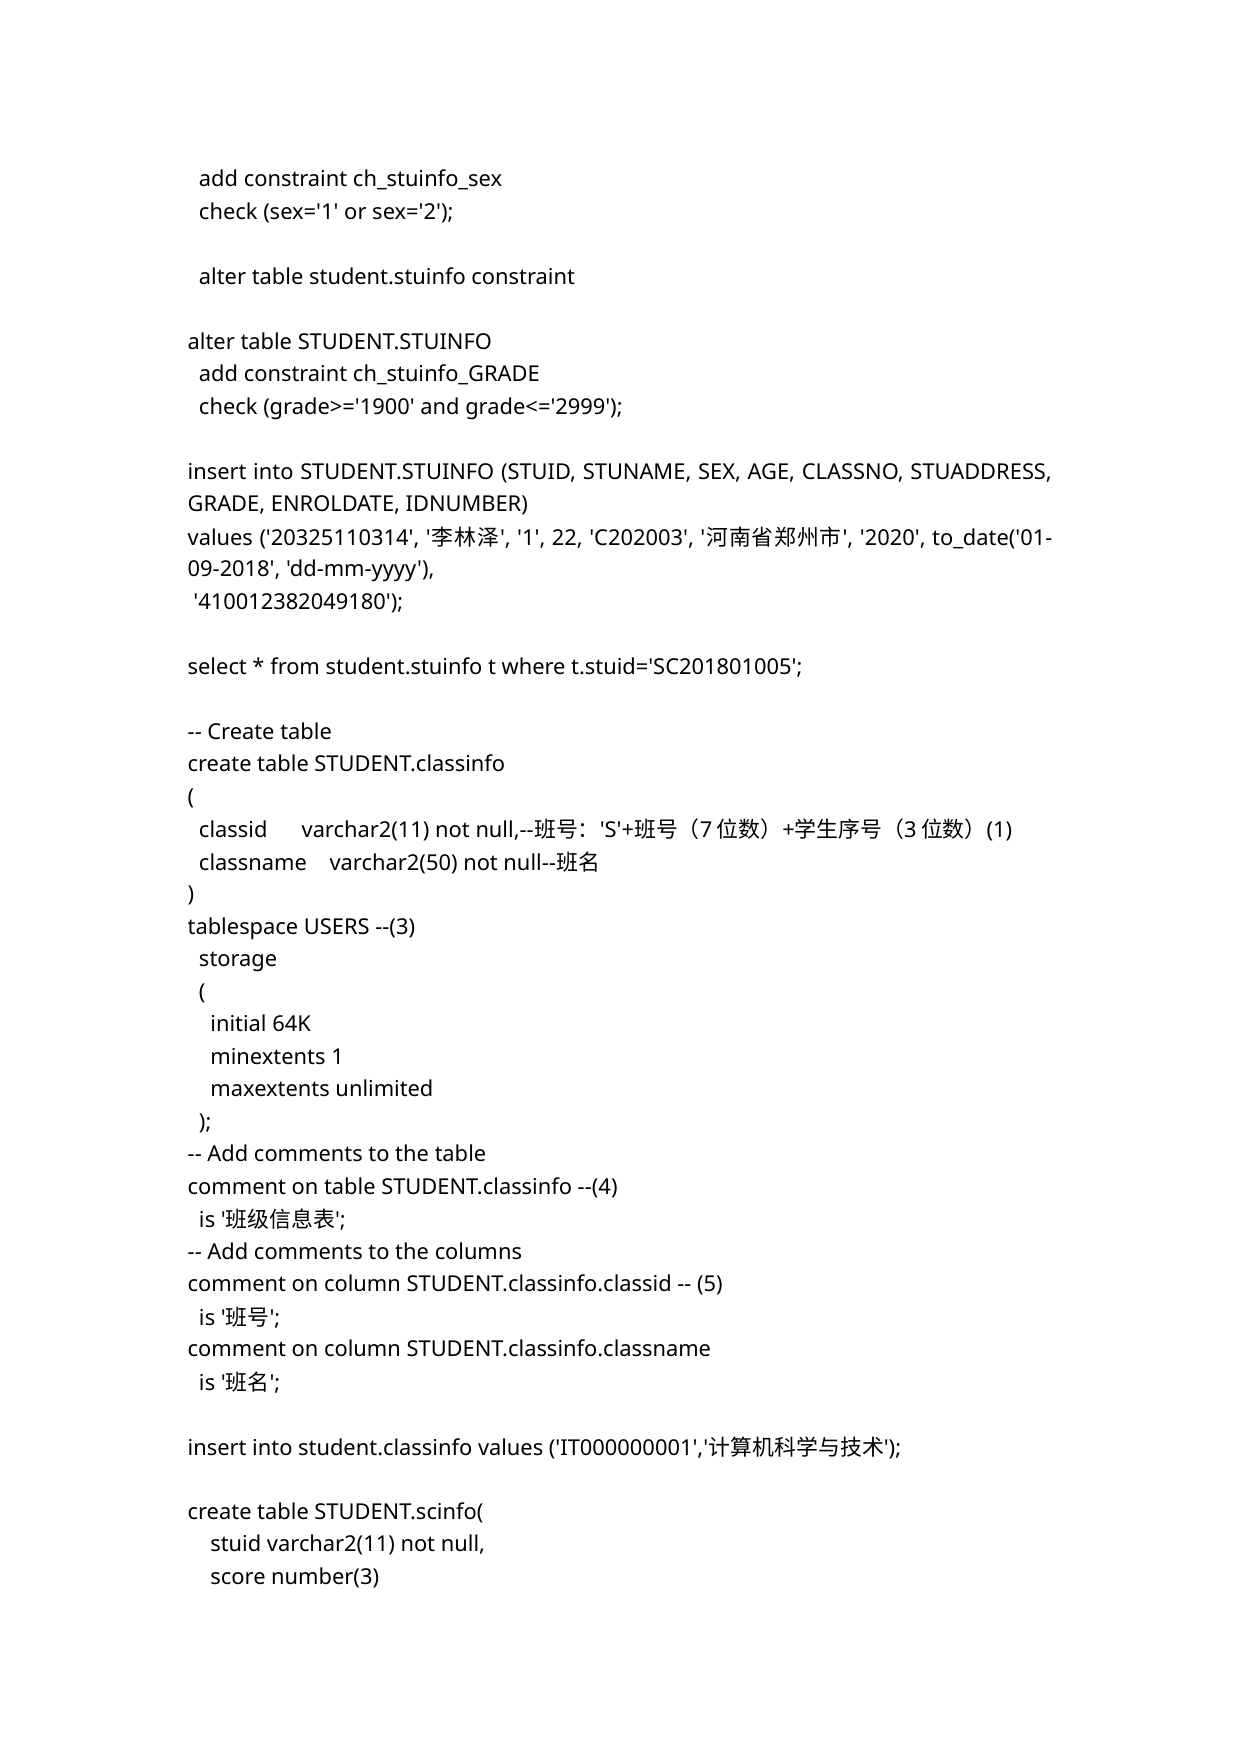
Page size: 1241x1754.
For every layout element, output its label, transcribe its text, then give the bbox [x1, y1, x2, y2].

text minextents 1 [187, 1039, 1053, 1072]
text check (sex='1' or sex='2'); [187, 194, 1053, 227]
text comment on table STUDENT.classinfo --(4) [187, 1169, 1053, 1202]
text classname varchar2(50) not null--班名 [187, 844, 1053, 877]
text comment on column STUDENT.classinfo.classid -- (5) [187, 1267, 1053, 1299]
text storage [187, 942, 1053, 974]
text create table STUDENT.classinfo [187, 747, 1053, 779]
text create table STUDENT.scinfo( [187, 1494, 1053, 1527]
text alter table student.stuinfo constraint [187, 259, 1053, 292]
text values ('20325110314', '李林泽', '1', 22, 'C202003', '河南省郑州市', '2020', to_date('01-09-2018', 'dd-mm-yyyy'), [187, 519, 1053, 584]
text comment on column STUDENT.classinfo.classname [187, 1332, 1053, 1364]
text select * from student.stuinfo t where t.stuid='SC201801005'; [187, 649, 1053, 682]
text maxextents unlimited [187, 1072, 1053, 1104]
text add constraint ch_stuinfo_GRADE [187, 357, 1053, 389]
text -- Add comments to the table [187, 1137, 1053, 1169]
text insert into STUDENT.STUINFO (STUID, STUNAME, SEX, AGE, CLASSNO, STUADDRESS, GRADE, ENROLDATE, IDNUMBER) [187, 454, 1053, 519]
text -- Create table [187, 714, 1053, 747]
text is '班号'; [187, 1299, 1053, 1332]
text tablespace USERS --(3) [187, 909, 1053, 942]
text add constraint ch_stuinfo_sex [187, 162, 1053, 194]
text ) [187, 877, 1053, 909]
text score number(3) [187, 1559, 1053, 1592]
text alter table STUDENT.STUINFO [187, 324, 1053, 357]
text ); [187, 1104, 1053, 1137]
text ( [187, 974, 1053, 1007]
text is '班级信息表'; [187, 1202, 1053, 1234]
text is '班名'; [187, 1364, 1053, 1397]
text stuid varchar2(11) not null, [187, 1527, 1053, 1559]
text initial 64K [187, 1007, 1053, 1039]
text insert into student.classinfo values ('IT000000001','计算机科学与技术'); [187, 1429, 1053, 1462]
text -- Add comments to the columns [187, 1234, 1053, 1267]
text ( [187, 779, 1053, 812]
text check (grade>='1900' and grade<='2999'); [187, 389, 1053, 422]
text '410012382049180'); [187, 584, 1053, 617]
text classid varchar2(11) not null,--班号：'S'+班号（7位数）+学生序号（3位数）(1) [187, 812, 1053, 844]
